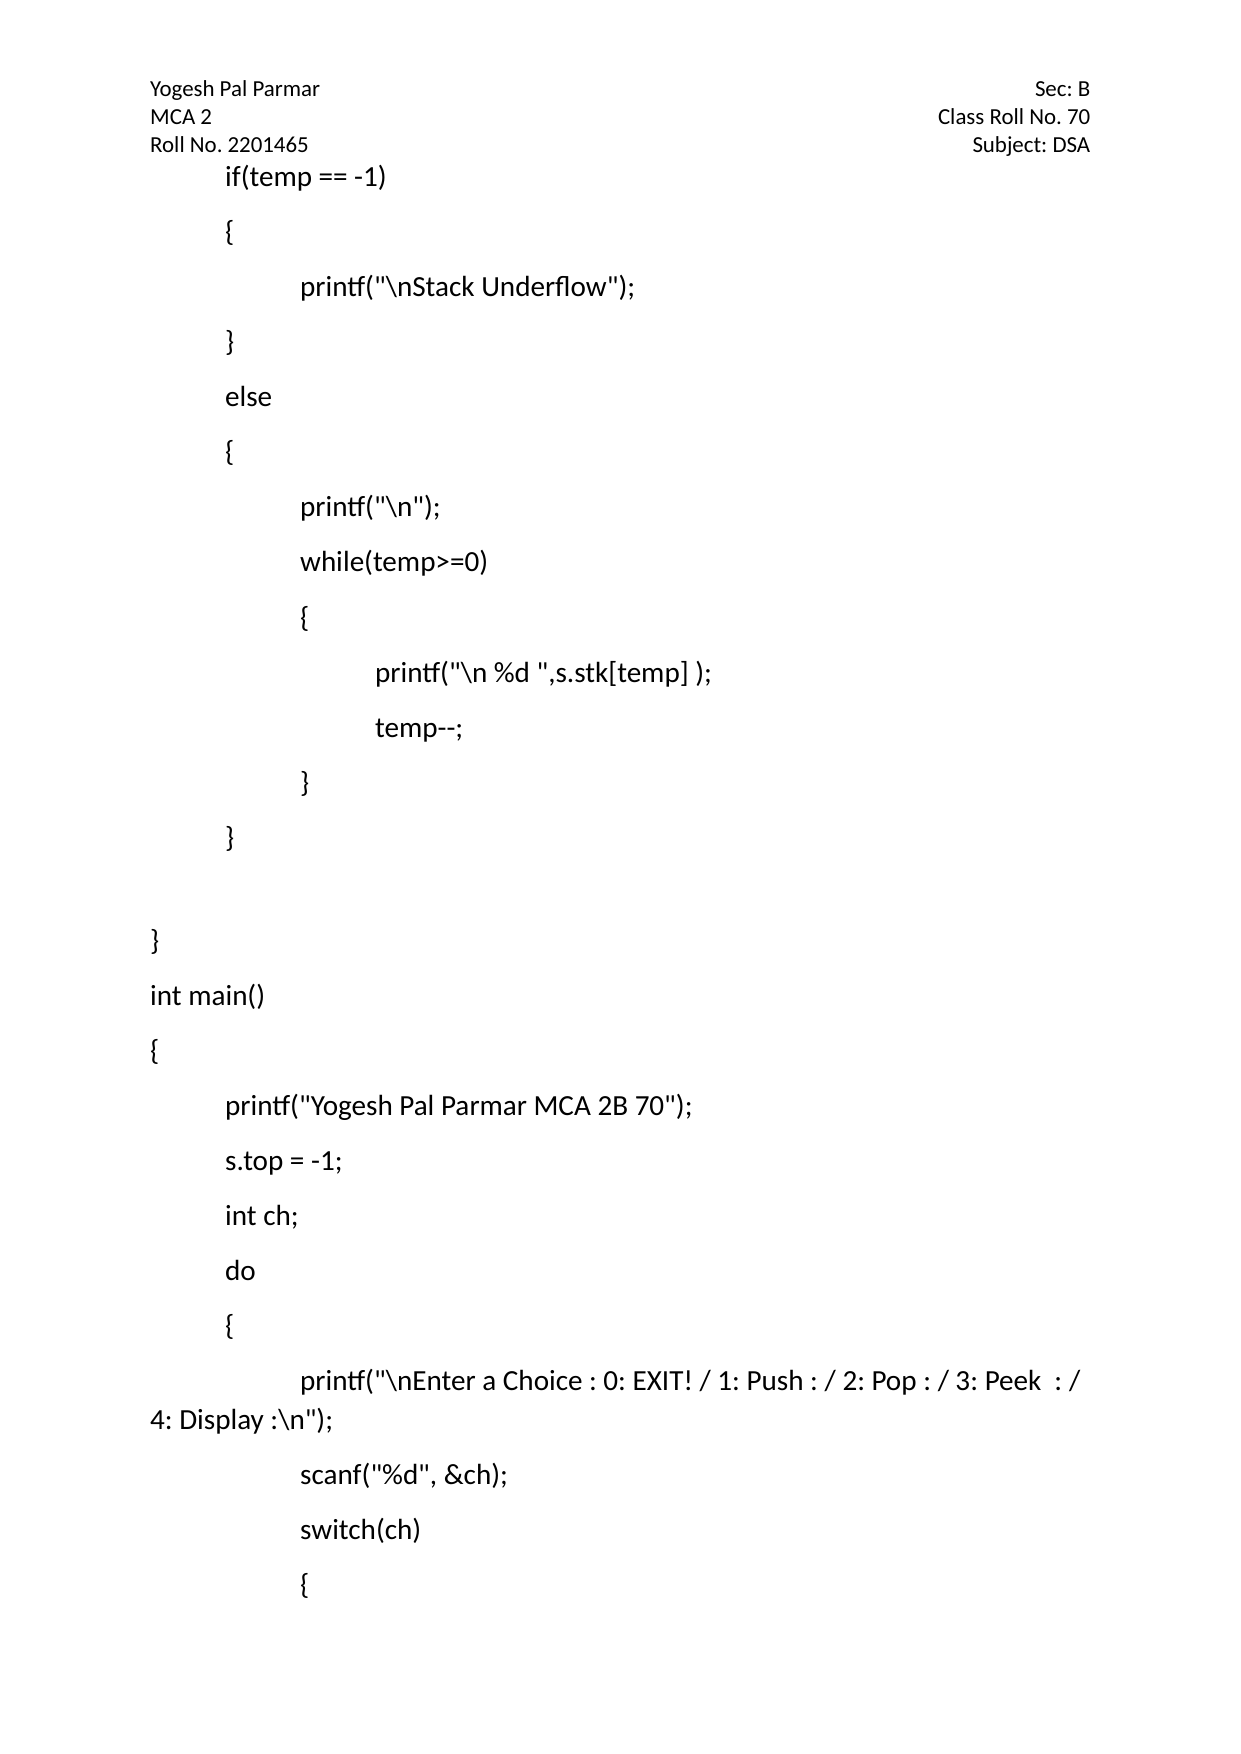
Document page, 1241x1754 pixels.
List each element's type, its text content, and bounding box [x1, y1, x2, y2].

text printf("\nStack Underflow"); [150, 268, 1090, 304]
text int ch; [150, 1197, 1090, 1233]
text } [150, 764, 1090, 799]
text printf("\nEnter a Choice : 0: EXIT! / 1: Push : / 2: Pop : / 3: Peek : / 4: Display :\n"); [150, 1362, 1090, 1437]
text { [150, 599, 1090, 634]
text temp--; [150, 709, 1090, 744]
text } [150, 819, 1090, 855]
text { [150, 1032, 1090, 1067]
text while(temp>=0) [150, 543, 1090, 579]
text { [150, 1307, 1090, 1343]
text { [150, 1566, 1090, 1602]
text printf("\n %d ",s.stk[temp] ); [150, 654, 1090, 689]
text scanf("%d", &ch); [150, 1456, 1090, 1492]
text } [150, 922, 1090, 957]
text printf("Yogesh Pal Parmar MCA 2B 70"); [150, 1087, 1090, 1123]
text do [150, 1252, 1090, 1288]
text else [150, 378, 1090, 414]
text s.top = -1; [150, 1142, 1090, 1178]
text if(temp == -1) [150, 158, 1090, 193]
text switch(ch) [150, 1511, 1090, 1547]
text { [150, 433, 1090, 469]
text int main() [150, 977, 1090, 1012]
text { [150, 213, 1090, 248]
text printf("\n"); [150, 488, 1090, 524]
text } [150, 323, 1090, 359]
